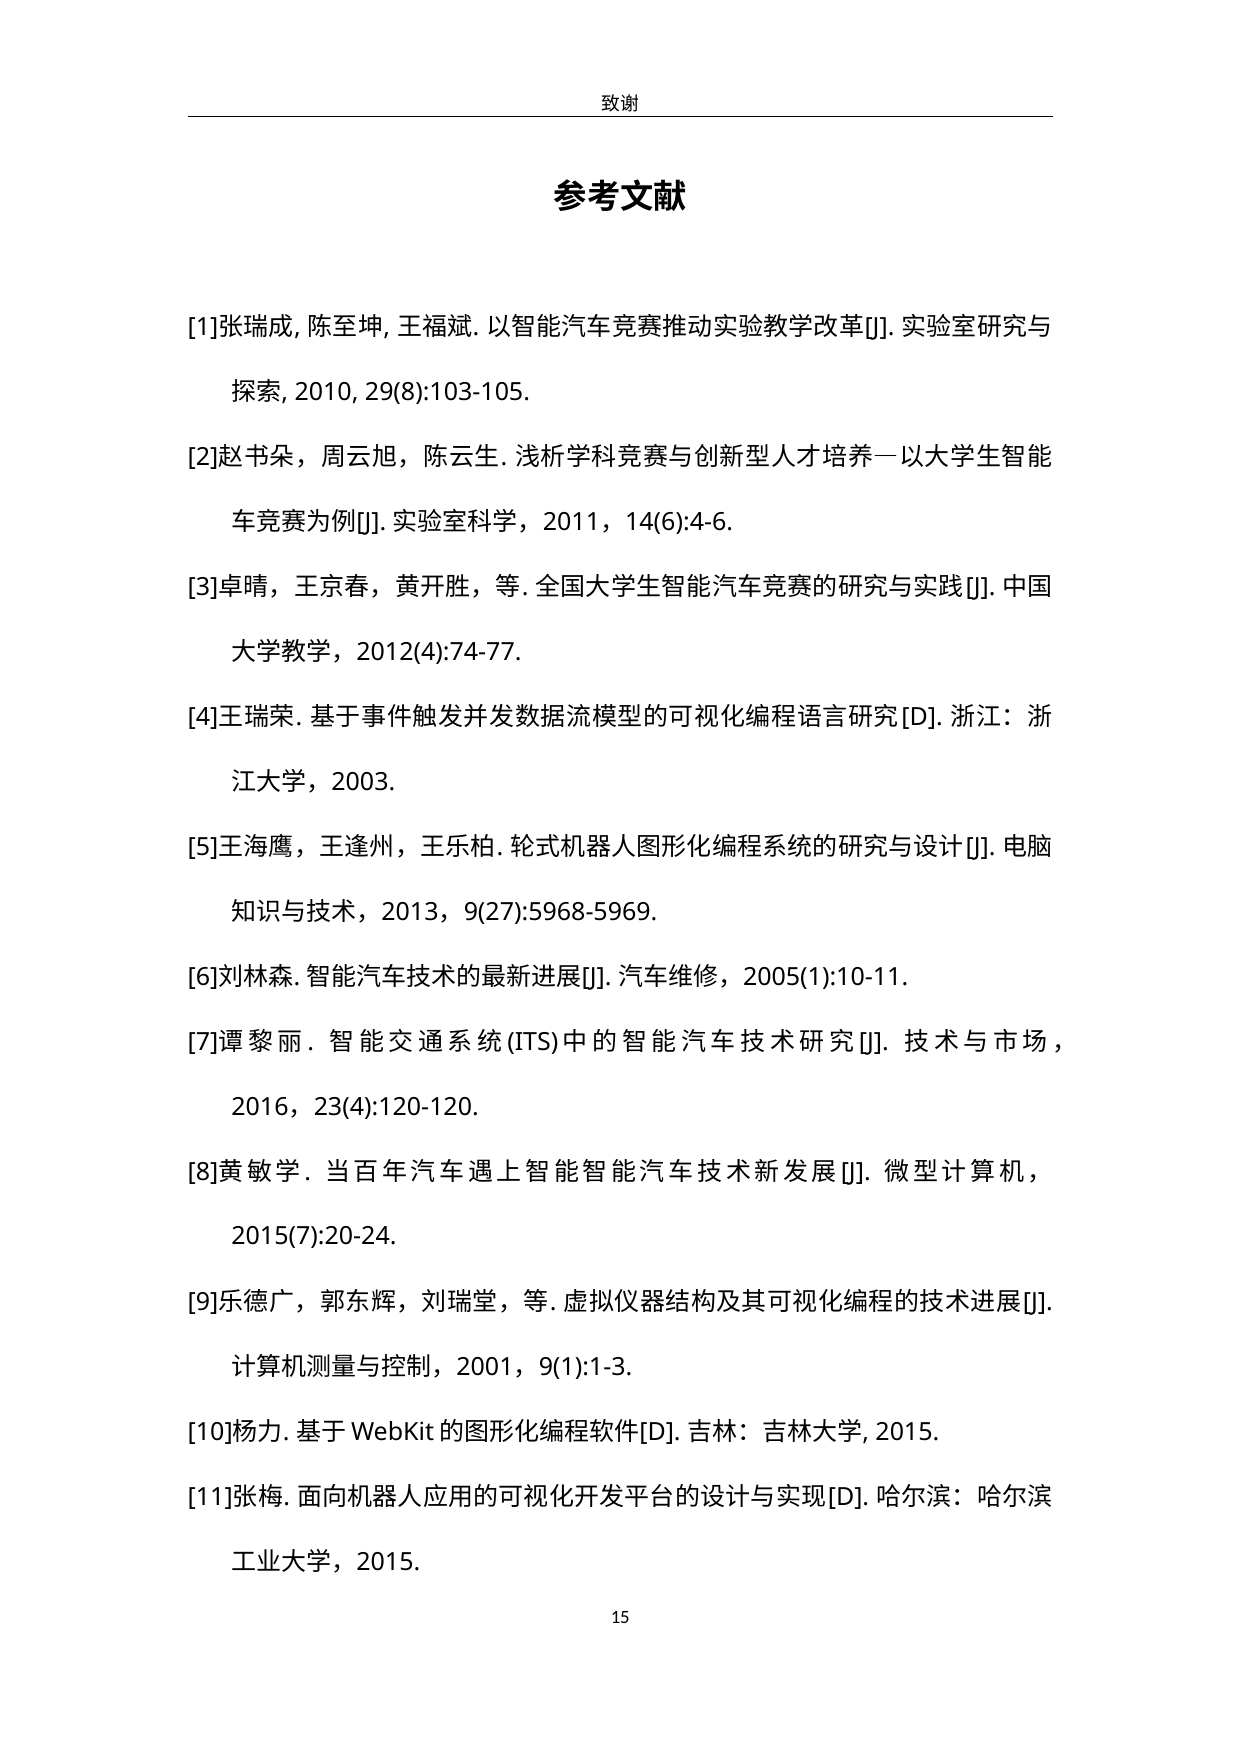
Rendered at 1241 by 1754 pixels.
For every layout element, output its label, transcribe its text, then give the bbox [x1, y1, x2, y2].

list 乐德广，郭东辉，刘瑞堂，等. 虚拟仪器结构及其可视化编程的技术进展[J]. 计算机测量与控制，2001，9(1):1-3. [187, 1267, 1053, 1397]
list 黄敏学. 当百年汽车遇上智能智能汽车技术新发展[J]. 微型计算机， 2015(7):20-24. [187, 1137, 1053, 1267]
list 张梅. 面向机器人应用的可视化开发平台的设计与实现[D]. 哈尔滨：哈尔滨工业大学，2015. [187, 1462, 1053, 1592]
list 谭黎丽. 智能交通系统(ITS)中的智能汽车技术研究[J]. 技术与市场，2016，23(4):120-120. [187, 1007, 1053, 1137]
list 杨力. 基于WebKit的图形化编程软件[D]. 吉林：吉林大学, 2015. [187, 1397, 1053, 1462]
list 张瑞成, 陈至坤, 王福斌. 以智能汽车竞赛推动实验教学改革[J]. 实验室研究与探索, 2010, 29(8):103-105. [187, 292, 1053, 422]
list 王海鹰，王逢州，王乐柏. 轮式机器人图形化编程系统的研究与设计[J]. 电脑知识与技术，2013，9(27):5968-5969. [187, 812, 1053, 942]
list 卓晴，王京春，黄开胜，等. 全国大学生智能汽车竞赛的研究与实践[J]. 中国大学教学，2012(4):74-77. [187, 552, 1053, 682]
list 王瑞荣. 基于事件触发并发数据流模型的可视化编程语言研究[D]. 浙江：浙江大学，2003. [187, 682, 1053, 812]
list 赵书朵，周云旭，陈云生. 浅析学科竞赛与创新型人才培养—以大学生智能车竞赛为例[J]. 实验室科学，2011，14(6):4-6. [187, 422, 1053, 552]
list 刘林森. 智能汽车技术的最新进展[J]. 汽车维修，2005(1):10-11. [187, 942, 1053, 1007]
list 参考文献 [187, 162, 1053, 227]
